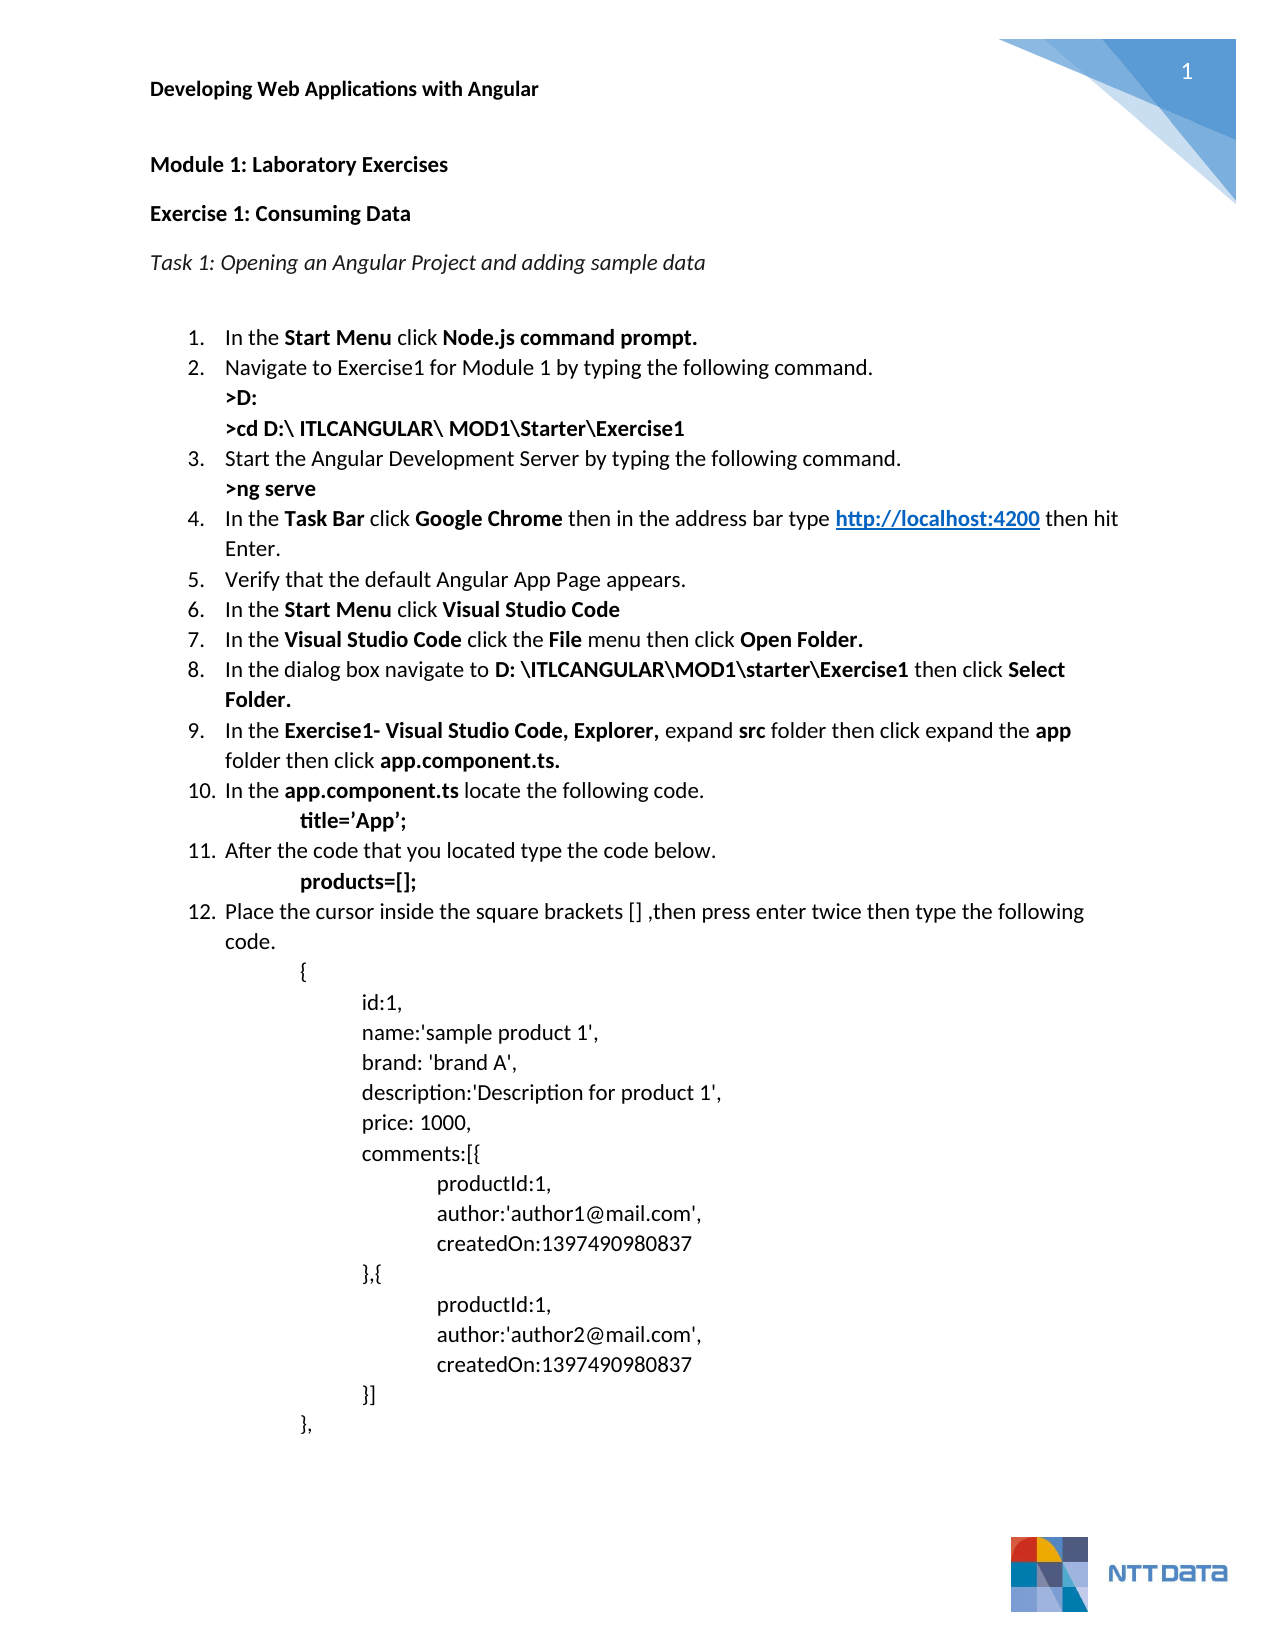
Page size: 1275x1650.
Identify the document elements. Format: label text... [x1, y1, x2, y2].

subtitle Task 1: Opening an Angular Project and adding sample data [150, 248, 1125, 276]
list In the Exercise1- Visual Studio Code, Explorer, expand src folder then click expand the app folder then click app.component.ts. [187, 716, 1125, 774]
picture [1011, 1537, 1088, 1612]
list title=’App’; [225, 806, 1125, 834]
text Exercise 1: Consuming Data [150, 199, 1125, 227]
picture [1089, 1534, 1247, 1612]
list author:'author2@mail.com', [375, 1320, 1125, 1348]
picture [997, 39, 1236, 205]
list comments:[{ [300, 1139, 1125, 1167]
list id:1, [300, 988, 1125, 1016]
list brand: 'brand A', [300, 1048, 1125, 1076]
list Start the Angular Development Server by typing the following command. [187, 444, 1125, 472]
list description:'Description for product 1', [300, 1078, 1125, 1106]
text }, [225, 1411, 1125, 1437]
list In the dialog box navigate to D: \ITLCANGULAR\MOD1\starter\Exercise1 then click Select Folder. [187, 655, 1125, 713]
list name:'sample product 1', [300, 1018, 1125, 1046]
list >D: [225, 383, 1125, 411]
list Verify that the default Angular App Page appears. [187, 565, 1125, 593]
list After the code that you located type the code below. [187, 837, 1125, 864]
list createdOn:1397490980837 [375, 1350, 1125, 1378]
list createdOn:1397490980837 [375, 1229, 1125, 1257]
list },{ [300, 1259, 1125, 1287]
text Module 1: Laboratory Exercises [150, 150, 1125, 178]
list Place the cursor inside the square brackets [] ,then press enter twice then type the following code. [187, 897, 1125, 955]
list productId:1, [375, 1290, 1125, 1318]
list In the Start Menu click Node.js command prompt. [187, 323, 1125, 351]
list { [300, 957, 1125, 985]
list In the Task Bar click Google Chrome then in the address bar type http://localhost:4200 then hit Enter. [187, 504, 1125, 562]
list >ng serve [225, 474, 1125, 502]
list >cd D:\ ITLCANGULAR\ MOD1\Starter\Exercise1 [225, 414, 1125, 442]
list products=[]; [300, 867, 1125, 895]
list productId:1, [375, 1169, 1125, 1197]
list author:'author1@mail.com', [375, 1199, 1125, 1227]
list }] [300, 1380, 1125, 1408]
list In the Start Menu click Visual Studio Code [187, 595, 1125, 623]
list In the app.component.ts locate the following code. [187, 776, 1125, 804]
list Navigate to Exercise1 for Module 1 by typing the following command. [187, 353, 1125, 381]
list In the Visual Studio Code click the File menu then click Open Folder. [187, 625, 1125, 653]
list price: 1000, [300, 1108, 1125, 1136]
